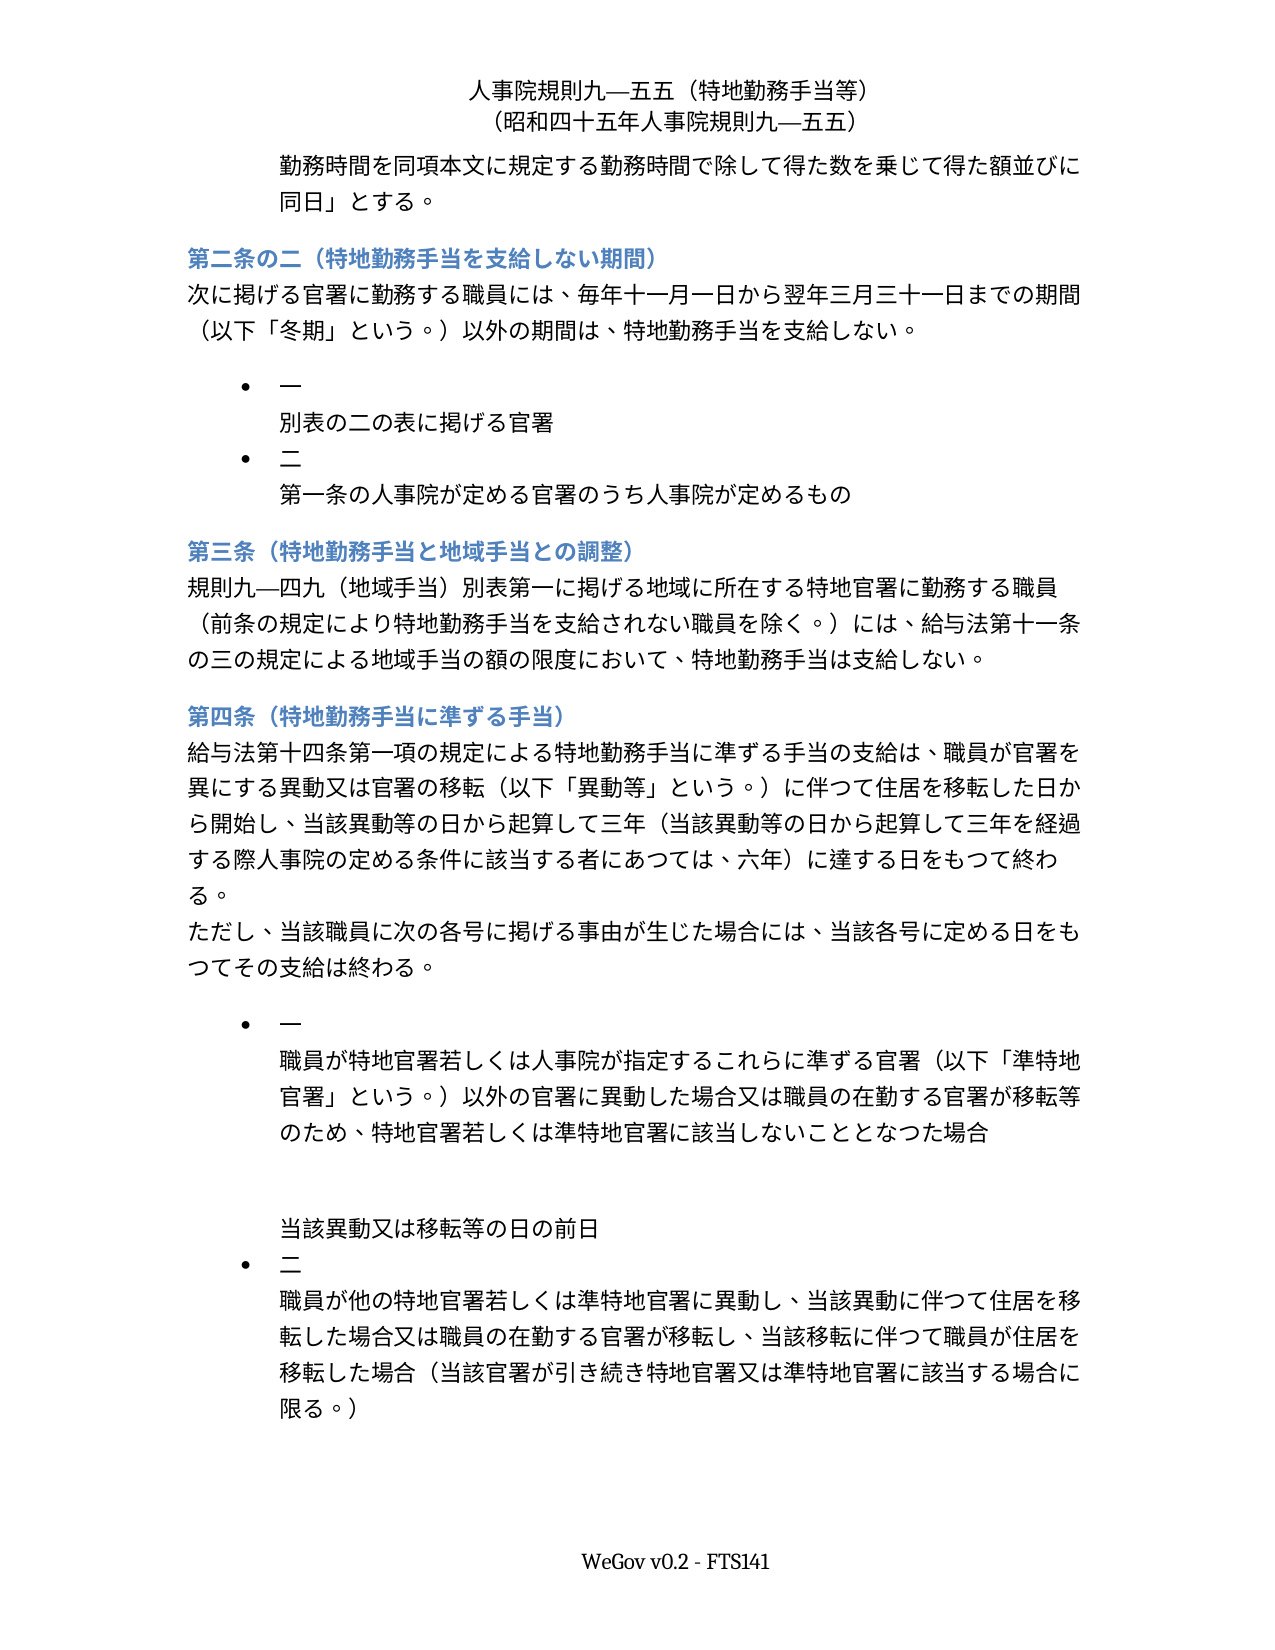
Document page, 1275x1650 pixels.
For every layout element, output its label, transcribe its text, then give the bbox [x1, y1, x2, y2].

text 次に掲げる官署に勤務する職員には、毎年十一月一日から翌年三月三十一日までの期間（以下「冬期」という。）以外の期間は、特地勤務手当を支給しない。 [187, 279, 1087, 346]
list 二 職員が他の特地官署若しくは準特地官署に異動し、当該異動に伴つて住居を移転した場合又は職員の在勤する官署が移転し、当該移転に伴つて職員が住居を移転した場合（当該官署が引き続き特地官署又は準特地官署に該当する場合に限る。） 住居の移転の日の前日 [242, 1249, 1087, 1454]
text 規則九―四九（地域手当）別表第一に掲げる地域に所在する特地官署に勤務する職員（前条の規定により特地勤務手当を支給されない職員を除く。）には、給与法第十一条の三の規定による地域手当の額の限度において、特地勤務手当は支給しない。 [187, 572, 1087, 675]
list 二 第一条の人事院が定める官署のうち人事院が定めるもの [242, 443, 1087, 510]
subtitle 第二条の二（特地勤務手当を支給しない期間） [187, 243, 1087, 274]
subtitle 第三条（特地勤務手当と地域手当との調整） [187, 536, 1087, 567]
list 一 職員が特地官署若しくは人事院が指定するこれらに準ずる官署（以下「準特地官署」という。）以外の官署に異動した場合又は職員の在勤する官署が移転等のため、特地官署若しくは準特地官署に該当しないこととなつた場合 当該異動又は移転等の日の前日 [242, 1009, 1087, 1244]
list 一 別表の二の表に掲げる官署 [242, 371, 1087, 438]
text 給与法第十四条第一項の規定による特地勤務手当に準ずる手当の支給は、職員が官署を異にする異動又は官署の移転（以下「異動等」という。）に伴つて住居を移転した日から開始し、当該異動等の日から起算して三年（当該異動等の日から起算して三年を経過する際人事院の定める条件に該当する者にあつては、六年）に達する日をもつて終わる。 ただし、当該職員に次の各号に掲げる事由が生じた場合には、当該各号に定める日をもつてその支給は終わる。 [187, 736, 1087, 983]
subtitle 第四条（特地勤務手当に準ずる手当） [187, 701, 1087, 732]
